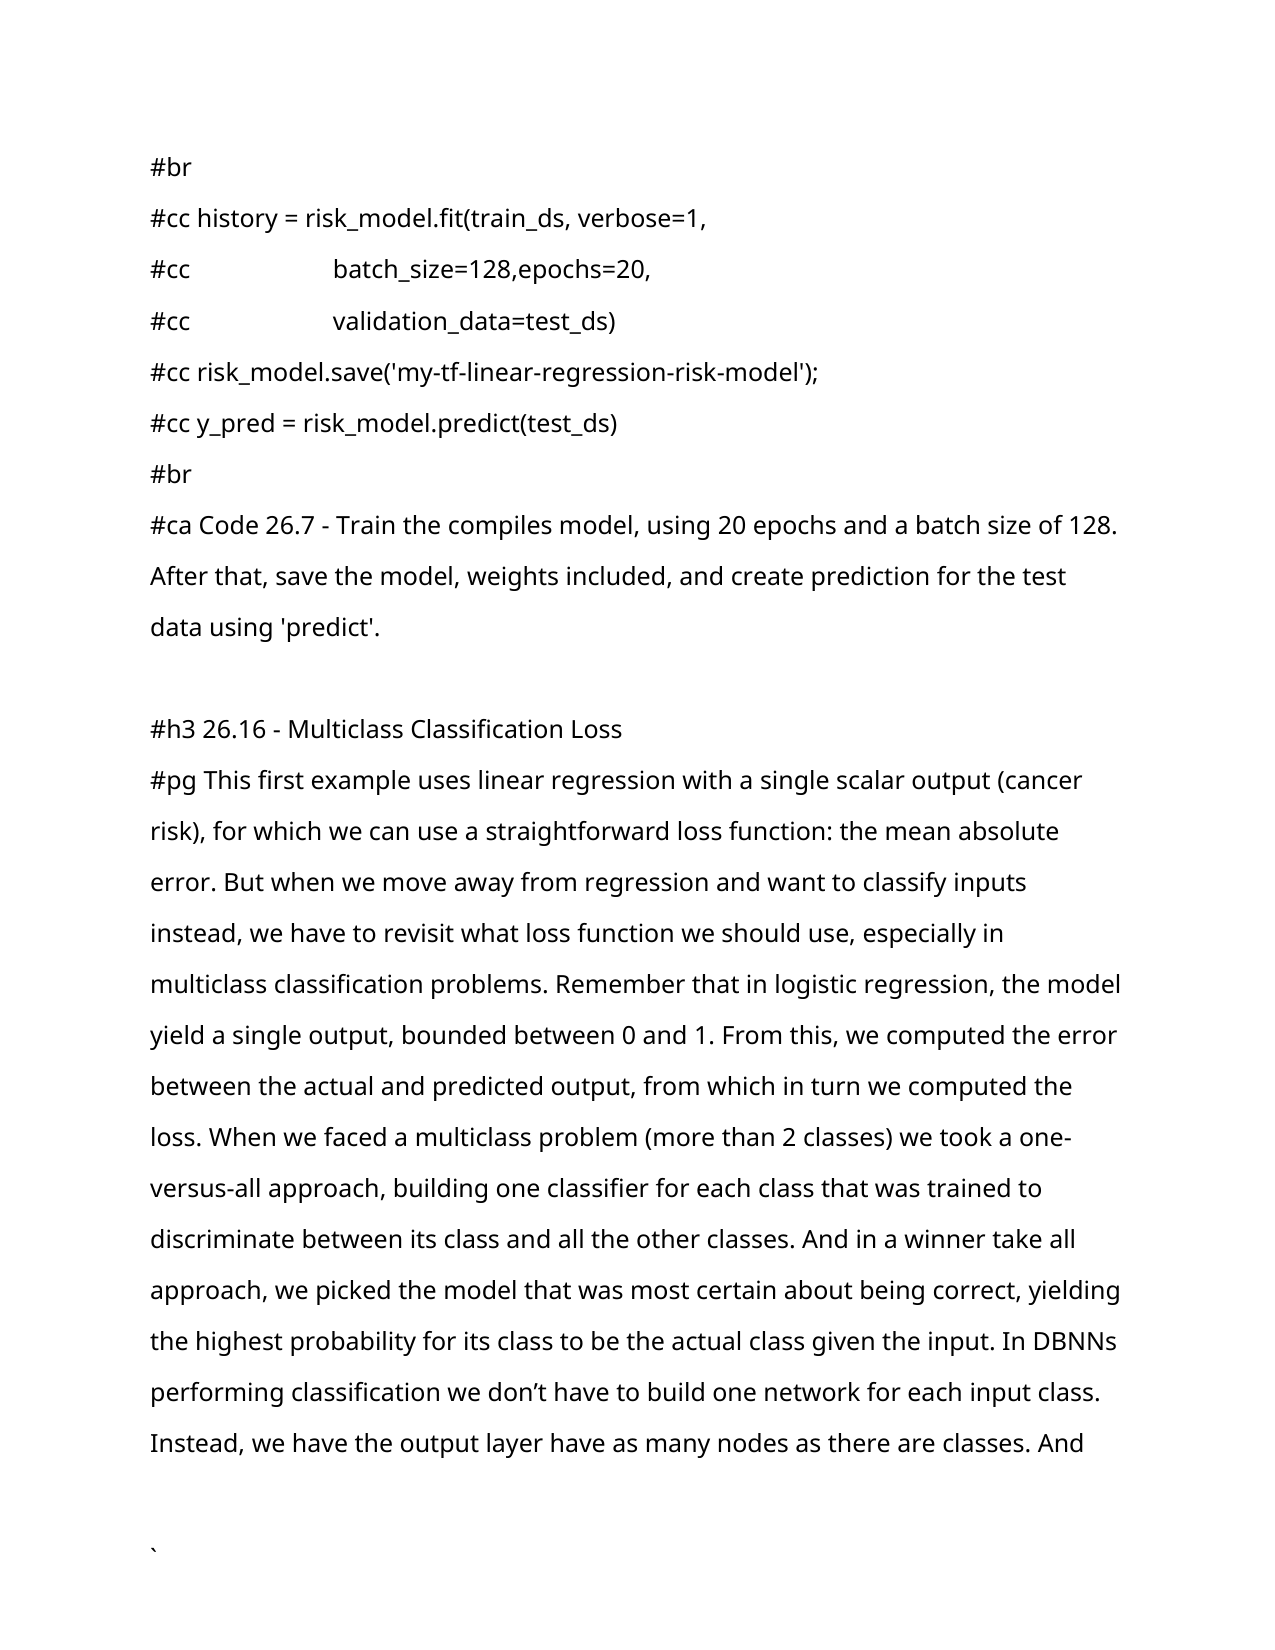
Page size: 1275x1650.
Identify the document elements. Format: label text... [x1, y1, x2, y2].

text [150, 762, 1125, 1460]
text #cc history = risk_model.fit(train_ds, verbose=1, [150, 201, 1125, 235]
text #br [150, 456, 1125, 490]
text #h3 26.16 - Multiclass Classification Loss [150, 711, 1125, 746]
text #cc validation_data=test_ds) [150, 303, 1125, 337]
text #cc risk_model.save('my-tf-linear-regression-risk-model'); [150, 354, 1125, 388]
text #ca Code 26.7 - Train the compiles model, using 20 epochs and a batch size of 128. After that, save the model, weights included, and create prediction for the test data using 'predict'. [150, 507, 1125, 643]
text #cc batch_size=128,epochs=20, [150, 252, 1125, 286]
text #br [150, 150, 1125, 184]
text #cc y_pred = risk_model.predict(test_ds) [150, 405, 1125, 439]
